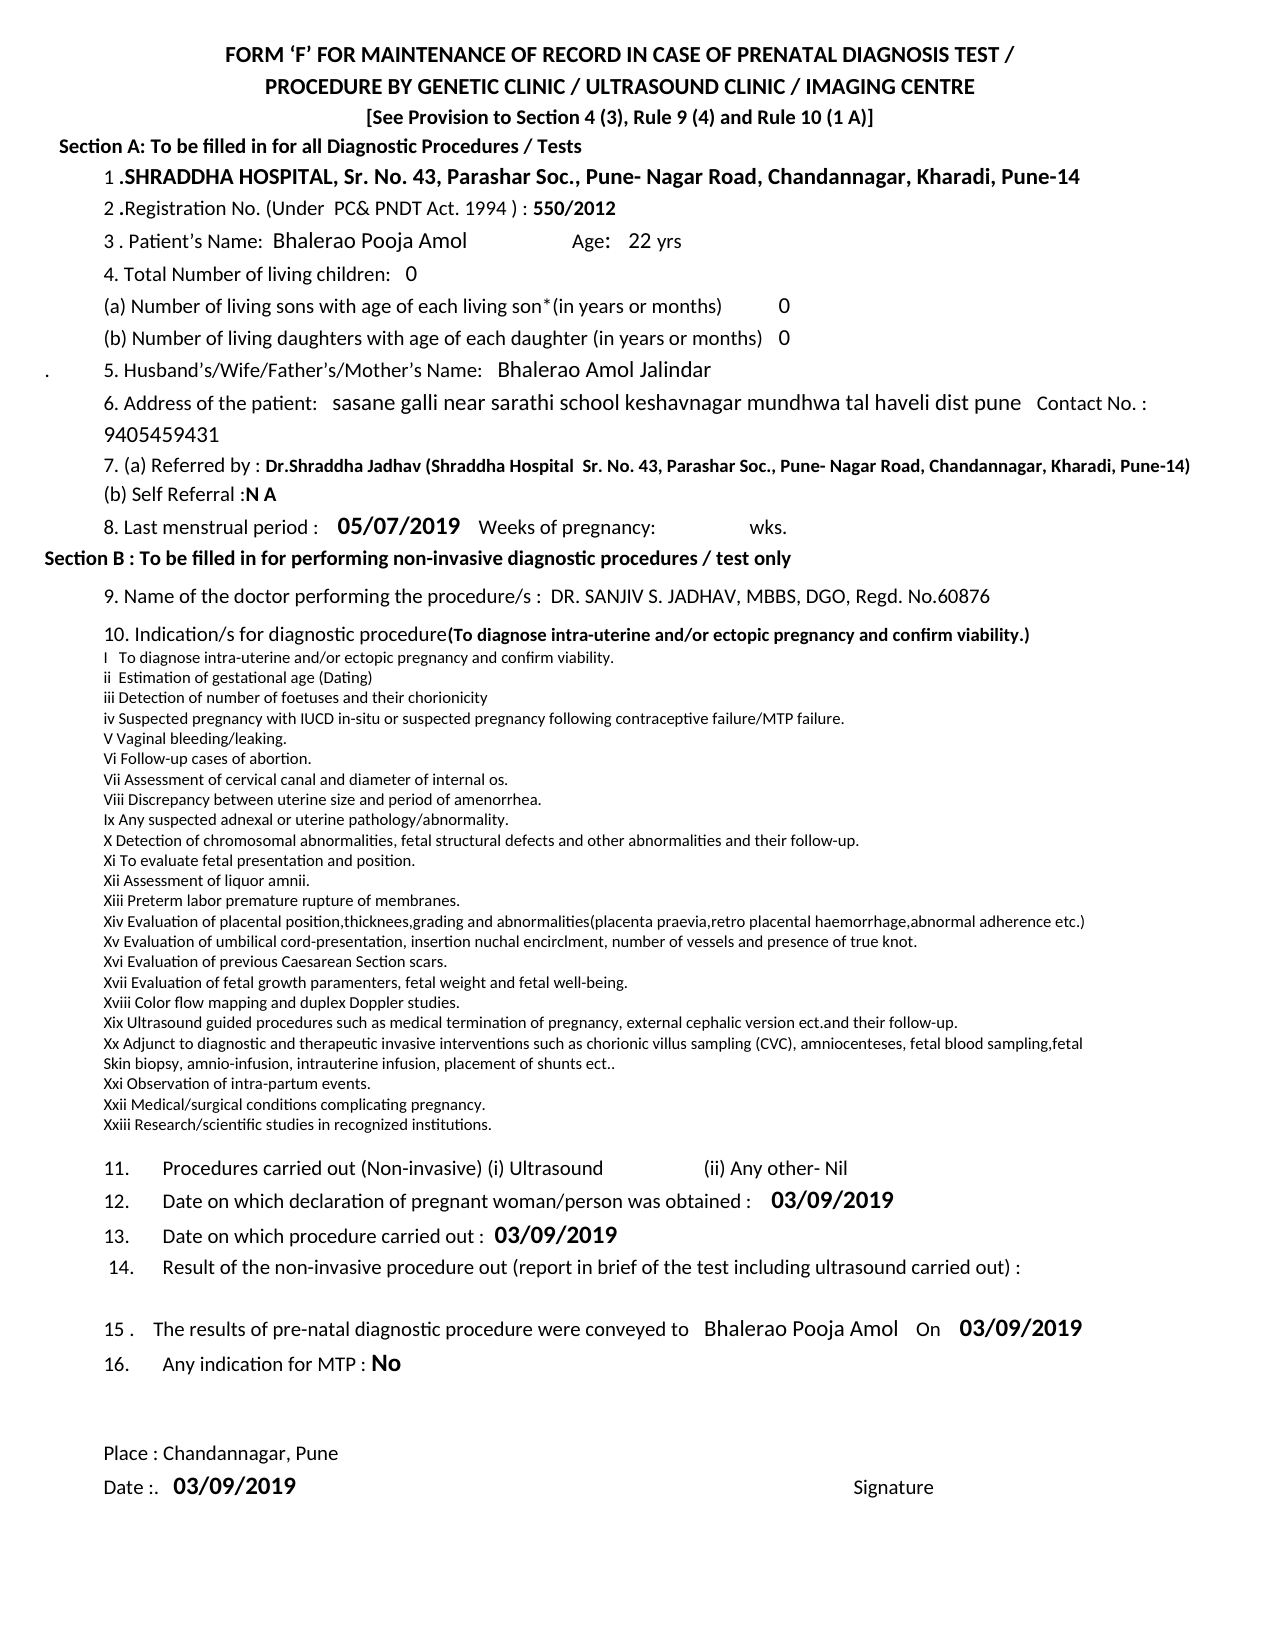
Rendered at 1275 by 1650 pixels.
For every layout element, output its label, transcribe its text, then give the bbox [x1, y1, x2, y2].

text 4. Total Number of living children: [44, 259, 1196, 287]
text I To diagnose intra-uterine and/or ectopic pregnancy and confirm viability. [75, 647, 1255, 667]
text (b) Number of living daughters with age of each daughter (in years or months) [44, 323, 1255, 351]
text 15 . The results of pre-natal diagnostic procedure were conveyed to On [0, 1312, 1275, 1343]
text (a) Number of living sons with age of each living son*(in years or months) [44, 291, 1255, 319]
text Date :. Signature [0, 1470, 1275, 1500]
text [See Provision to Section 4 (3), Rule 9 (4) and Rule 10 (1 A)] [44, 104, 1196, 129]
text 7. (a) Referred by : Dr.Shraddha Jadhav (Shraddha Hospital Sr. No. 43, Parashar Soc., Pune- Nagar Road, Chandannagar, Kharadi, Pune-14) [44, 452, 1255, 477]
text 12. Date on which declaration of pregnant woman/person was obtained : [0, 1184, 1275, 1214]
text X Detection of chromosomal abnormalities, fetal structural defects and other abnormalities and their follow-up. [0, 830, 1196, 850]
text 8. Last menstrual period : Weeks of pregnancy: wks. [44, 510, 1255, 541]
text (b) Self Referral :N A [44, 481, 1255, 507]
text Viii Discrepancy between uterine size and period of amenorrhea. [0, 789, 1196, 809]
text Ix Any suspected adnexal or uterine pathology/abnormality. [0, 809, 1196, 830]
text 13. Date on which procedure carried out : [0, 1219, 1275, 1249]
text Xx Adjunct to diagnostic and therapeutic invasive interventions such as chorionic villus sampling (CVC), amniocenteses, fetal blood sampling,fetal [0, 1033, 1275, 1053]
text Xxi Observation of intra-partum events. [103, 1073, 1275, 1094]
text 6. Address of the patient: Contact No. : [103, 388, 1255, 448]
text Xii Assessment of liquor amnii. [0, 870, 1196, 891]
text Section B : To be filled in for performing non-invasive diagnostic procedures / test only [44, 545, 1255, 571]
text 14. Result of the non-invasive procedure out (report in brief of the test including ultrasound carried out) : [103, 1254, 1226, 1279]
text Xi To evaluate fetal presentation and position. [0, 850, 1196, 870]
text Xxiii Research/scientific studies in recognized institutions. [0, 1114, 1275, 1134]
text FORM ‘F’ FOR MAINTENANCE OF RECORD IN CASE OF PRENATAL DIAGNOSIS TEST / [44, 40, 1196, 68]
text . 5. Husband’s/Wife/Father’s/Mother’s Name: [44, 355, 1255, 383]
text 2 .Registration No. (Under PC& PNDT Act. 1994 ) : 550/2012 [44, 195, 1196, 220]
text Skin biopsy, amnio-infusion, intrauterine infusion, placement of shunts ect.. [0, 1053, 1275, 1073]
text Xvi Evaluation of previous Caesarean Section scars. [0, 952, 1275, 972]
text PROCEDURE BY GENETIC CLINIC / ULTRASOUND CLINIC / IMAGING CENTRE [44, 72, 1196, 100]
text Section A: To be filled in for all Diagnostic Procedures / Tests [44, 133, 1196, 159]
text Xiii Preterm labor premature rupture of membranes. [0, 891, 1196, 911]
text 3 . Patient’s Name: Age: yrs [44, 224, 1166, 254]
text 11. Procedures carried out (Non-invasive) (i) Ultrasound (ii) Any other- Nil [0, 1155, 1275, 1180]
text iv Suspected pregnancy with IUCD in-situ or suspected pregnancy following contraceptive failure/MTP failure. [0, 708, 1196, 728]
text Xviii Color flow mapping and duplex Doppler studies. [0, 992, 1275, 1013]
text Xxii Medical/surgical conditions complicating pregnancy. [0, 1094, 1275, 1114]
text Vii Assessment of cervical canal and diameter of internal os. [0, 769, 1196, 789]
text ii Estimation of gestational age (Dating) [0, 667, 1196, 688]
text Vi Follow-up cases of abortion. [0, 748, 1196, 769]
text Xix Ultrasound guided procedures such as medical termination of pregnancy, external cephalic version ect.and their follow-up. [0, 1013, 1275, 1033]
text Xvii Evaluation of fetal growth paramenters, fetal weight and fetal well-being. [0, 972, 1275, 992]
text V Vaginal bleeding/leaking. [0, 728, 1196, 748]
text Xiv Evaluation of placental position,thicknees,grading and abnormalities(placenta praevia,retro placental haemorrhage,abnormal adherence etc.) [0, 911, 1275, 931]
text 16. Any indication for MTP : No [0, 1347, 1275, 1378]
text 1 .SHRADDHA HOSPITAL, Sr. No. 43, Parashar Soc., Pune- Nagar Road, Chandannagar, Kharadi, Pune-14 [44, 162, 1196, 191]
text iii Detection of number of foetuses and their chorionicity [0, 688, 1196, 708]
text Place : Chandannagar, Pune [0, 1441, 1275, 1466]
text Xv Evaluation of umbilical cord-presentation, insertion nuchal encirclment, number of vessels and presence of true knot. [0, 931, 1275, 952]
text 10. Indication/s for diagnostic procedure(To diagnose intra-uterine and/or ectopic pregnancy and confirm viability.) [75, 622, 1255, 647]
text 9. Name of the doctor performing the procedure/s : DR. SANJIV S. JADHAV, MBBS, DGO, Regd. No.60876 [0, 583, 1255, 609]
